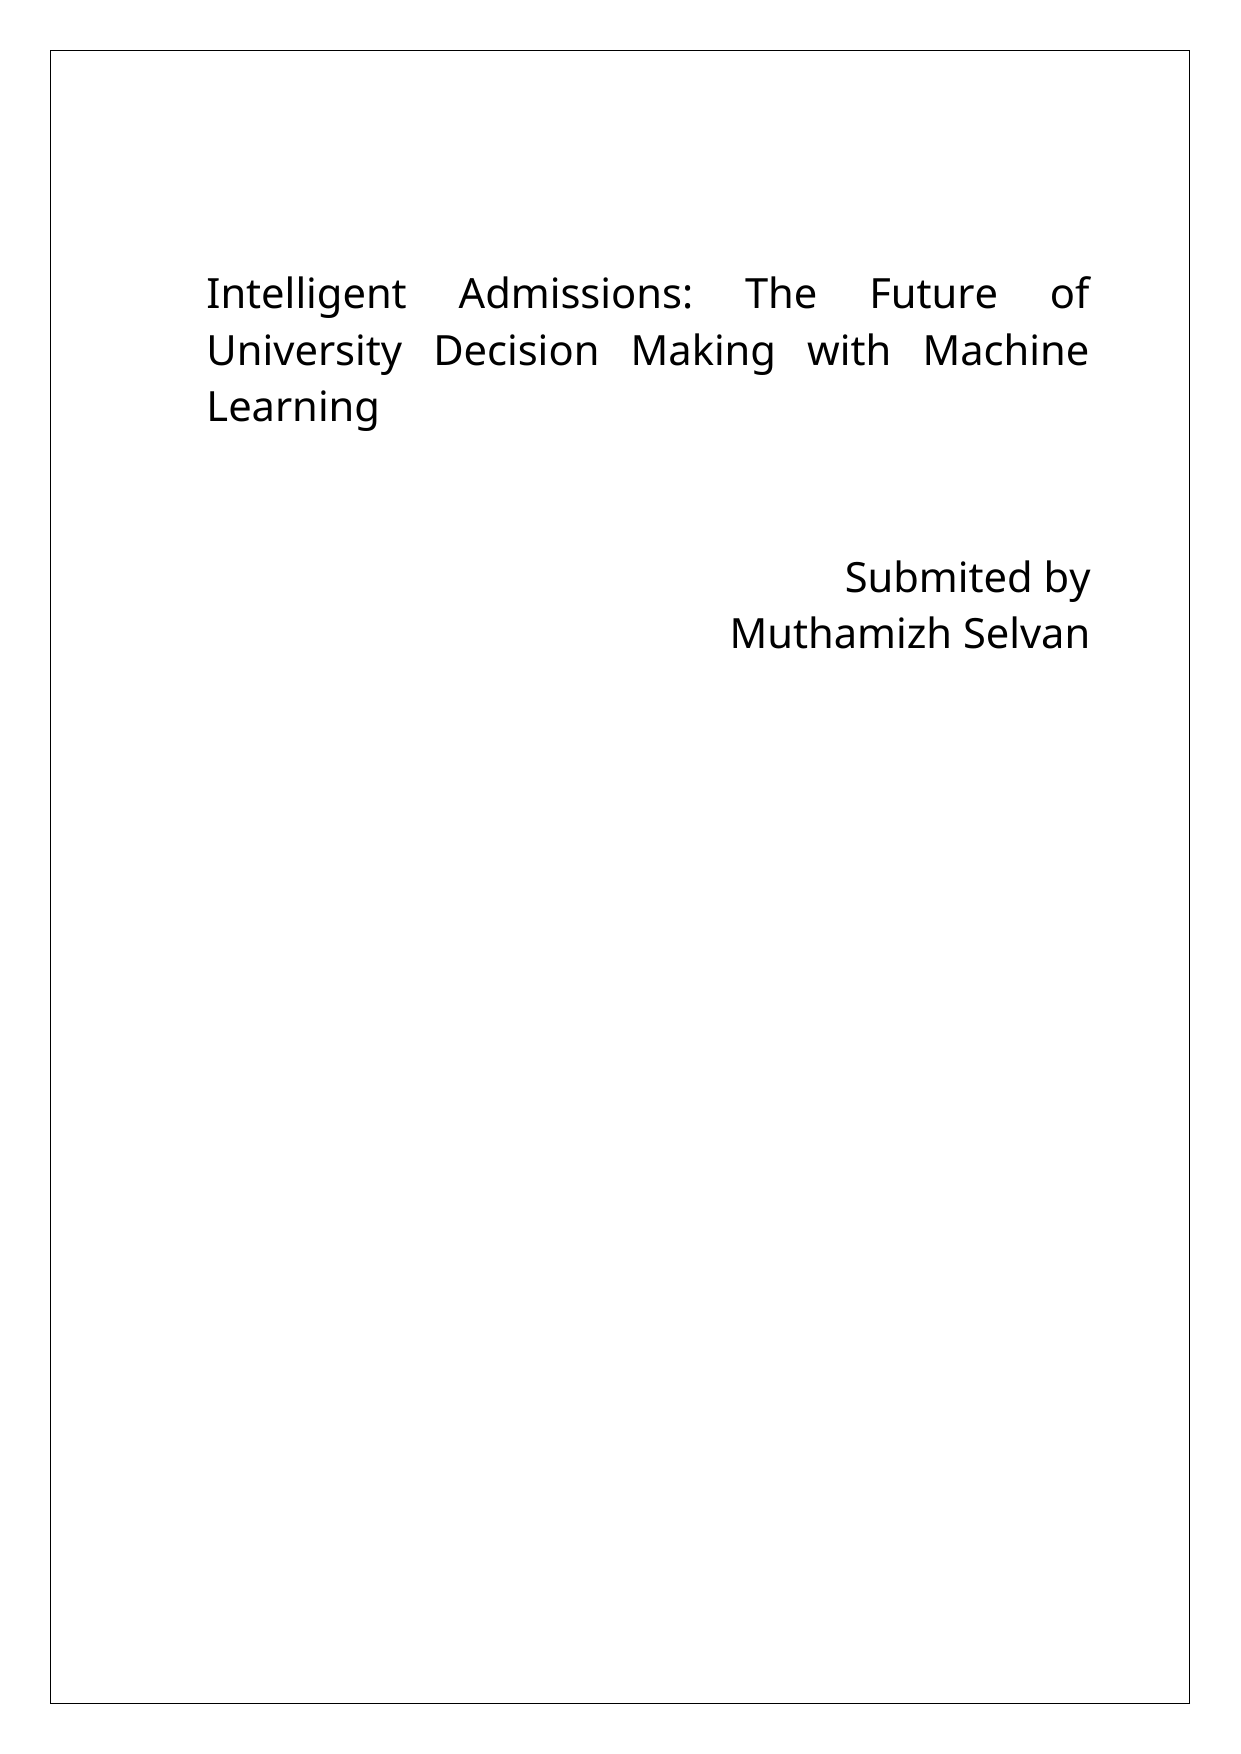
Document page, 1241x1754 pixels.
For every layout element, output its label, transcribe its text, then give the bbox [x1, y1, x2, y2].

list Muthamizh Selvan [206, 604, 1090, 661]
list Submited by [206, 547, 1090, 604]
list Intelligent Admissions: The Future of University Decision Making with Machine Learning [206, 263, 1090, 434]
